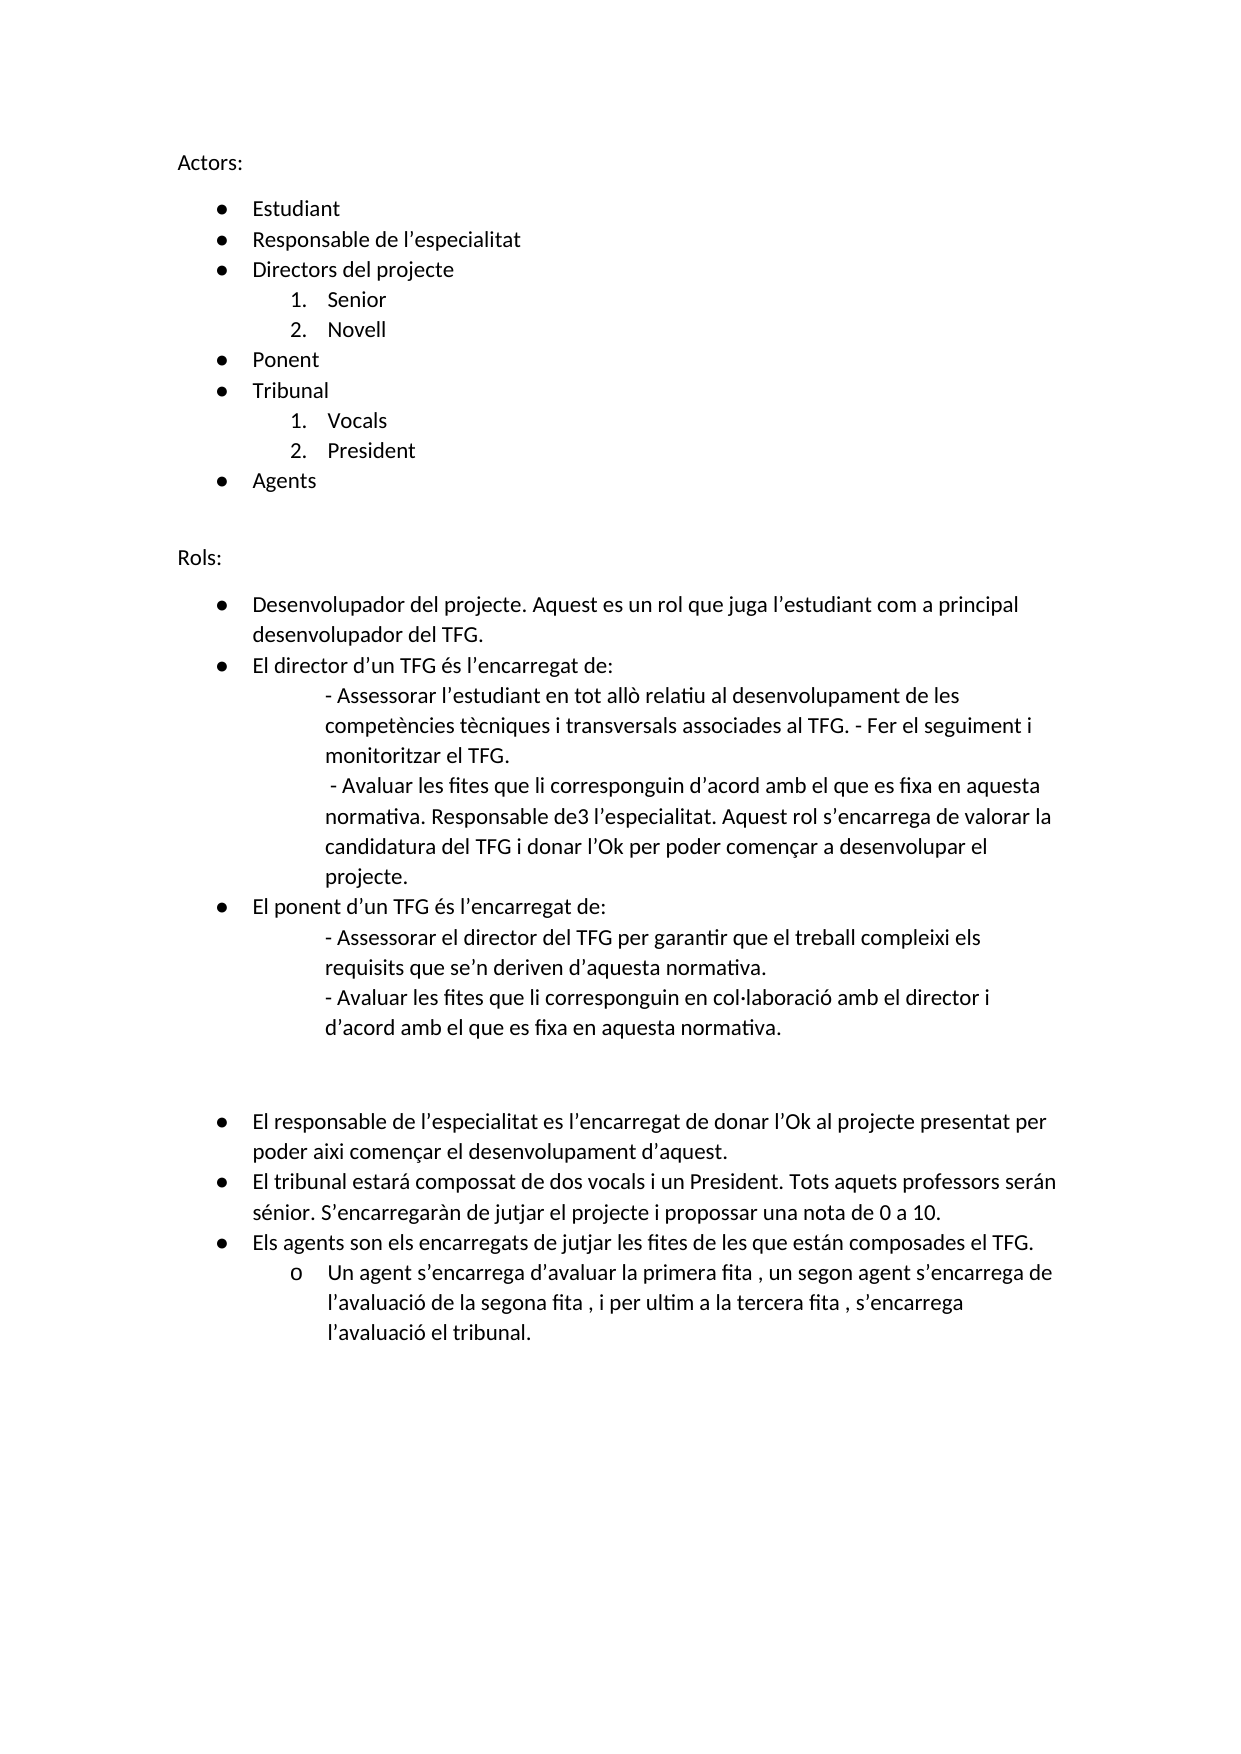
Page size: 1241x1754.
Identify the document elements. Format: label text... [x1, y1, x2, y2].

text - Avaluar les fites que li corresponguin d’acord amb el que es fixa en aquesta normativa. Responsable de3 l’especialitat. Aquest rol s’encarrega de valorar la candidatura del TFG i donar l’Ok per poder començar a desenvolupar el projecte. [325, 772, 1063, 890]
text - Assessorar l’estudiant en tot allò relatiu al desenvolupament de les competències tècniques i transversals associades al TFG. - Fer el seguiment i monitoritzar el TFG. [325, 681, 1063, 769]
list El ponent d’un TFG és l’encarregat de: [215, 892, 1063, 920]
list Tribunal [215, 376, 1063, 404]
list Responsable de l’especialitat [215, 225, 1063, 253]
list Ponent [215, 346, 1063, 373]
list El director d’un TFG és l’encarregat de: [215, 651, 1063, 679]
list El responsable de l’especialitat es l’encarregat de donar l’Ok al projecte presentat per poder aixi començar el desenvolupament d’aquest. [215, 1107, 1063, 1165]
list Estudiant [215, 194, 1063, 222]
list Un agent s’encarrega d’avaluar la primera fita , un segon agent s’encarrega de l’avaluació de la segona fita , i per ultim a la tercera fita , s’encarrega l’avaluació el tribunal. [290, 1258, 1063, 1346]
list Directors del projecte [215, 255, 1063, 283]
text - Avaluar les fites que li corresponguin en col·laboració amb el director i d’acord amb el que es fixa en aquesta normativa. [325, 983, 1063, 1041]
list President [290, 436, 1063, 464]
text Rols: [177, 543, 1063, 571]
list Agents [215, 466, 1063, 494]
text - Assessorar el director del TFG per garantir que el treball compleixi els requisits que se’n deriven d’aquesta normativa. [325, 923, 1063, 981]
text Actors: [177, 148, 1063, 176]
list Desenvolupador del projecte. Aquest es un rol que juga l’estudiant com a principal desenvolupador del TFG. [215, 590, 1063, 648]
list Senior [290, 285, 1063, 313]
list El tribunal estará compossat de dos vocals i un President. Tots aquets professors serán sénior. S’encarregaràn de jutjar el projecte i propossar una nota de 0 a 10. [215, 1167, 1063, 1226]
list Novell [290, 315, 1063, 343]
list Els agents son els encarregats de jutjar les fites de les que están composades el TFG. [215, 1228, 1063, 1256]
list Vocals [290, 406, 1063, 434]
